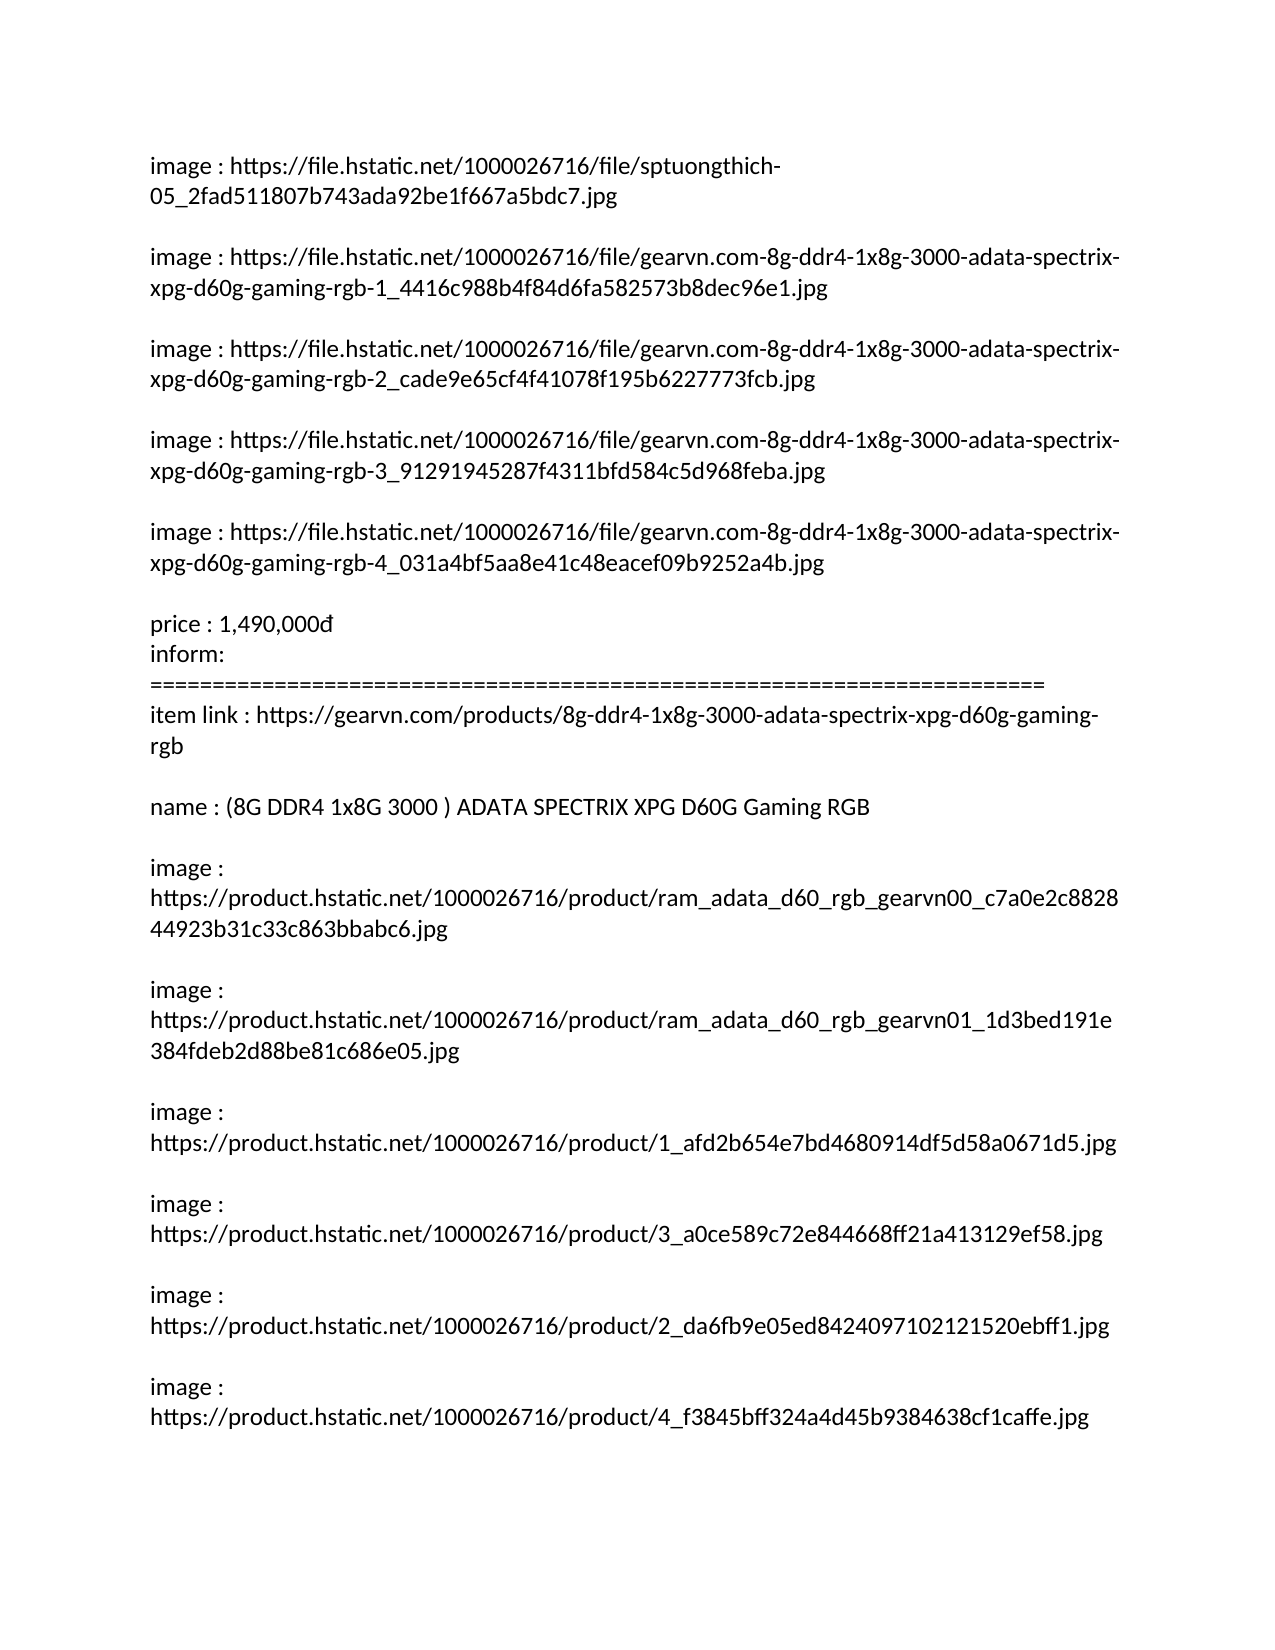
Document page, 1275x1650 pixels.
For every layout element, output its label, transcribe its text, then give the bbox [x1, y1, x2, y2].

text image : https://file.hstatic.net/1000026716/file/sptuongthich-05_2fad511807b743ada92be1f667a5bdc7.jpg [150, 150, 1125, 211]
text image : https://product.hstatic.net/1000026716/product/ram_adata_d60_rgb_gearvn01_1d3bed191e384fdeb2d88be81c686e05.jpg [150, 974, 1125, 1066]
text image : https://file.hstatic.net/1000026716/file/gearvn.com-8g-ddr4-1x8g-3000-adata-spectrix-xpg-d60g-gaming-rgb-1_4416c988b4f84d6fa582573b8dec96e1.jpg [150, 242, 1125, 303]
text image : https://product.hstatic.net/1000026716/product/ram_adata_d60_rgb_gearvn00_c7a0e2c882844923b31c33c863bbabc6.jpg [150, 852, 1125, 943]
text name : (8G DDR4 1x8G 3000 ) ADATA SPECTRIX XPG D60G Gaming RGB [150, 791, 1125, 821]
text price : 1,490,000đ [150, 608, 1125, 638]
text image : https://product.hstatic.net/1000026716/product/4_f3845bff324a4d45b9384638cf1caffe.jpg [150, 1371, 1125, 1432]
text ======================================================================== [150, 669, 1125, 699]
text image : https://file.hstatic.net/1000026716/file/gearvn.com-8g-ddr4-1x8g-3000-adata-spectrix-xpg-d60g-gaming-rgb-3_91291945287f4311bfd584c5d968feba.jpg [150, 425, 1125, 486]
text image : https://file.hstatic.net/1000026716/file/gearvn.com-8g-ddr4-1x8g-3000-adata-spectrix-xpg-d60g-gaming-rgb-2_cade9e65cf4f41078f195b6227773fcb.jpg [150, 333, 1125, 394]
text image : https://file.hstatic.net/1000026716/file/gearvn.com-8g-ddr4-1x8g-3000-adata-spectrix-xpg-d60g-gaming-rgb-4_031a4bf5aa8e41c48eacef09b9252a4b.jpg [150, 516, 1125, 577]
text image : https://product.hstatic.net/1000026716/product/1_afd2b654e7bd4680914df5d58a0671d5.jpg [150, 1096, 1125, 1157]
text image : https://product.hstatic.net/1000026716/product/2_da6fb9e05ed8424097102121520ebff1.jpg [150, 1279, 1125, 1340]
text item link : https://gearvn.com/products/8g-ddr4-1x8g-3000-adata-spectrix-xpg-d60g-gaming-rgb [150, 699, 1125, 760]
text image : https://product.hstatic.net/1000026716/product/3_a0ce589c72e844668ff21a413129ef58.jpg [150, 1188, 1125, 1249]
text inform: [150, 638, 1125, 669]
